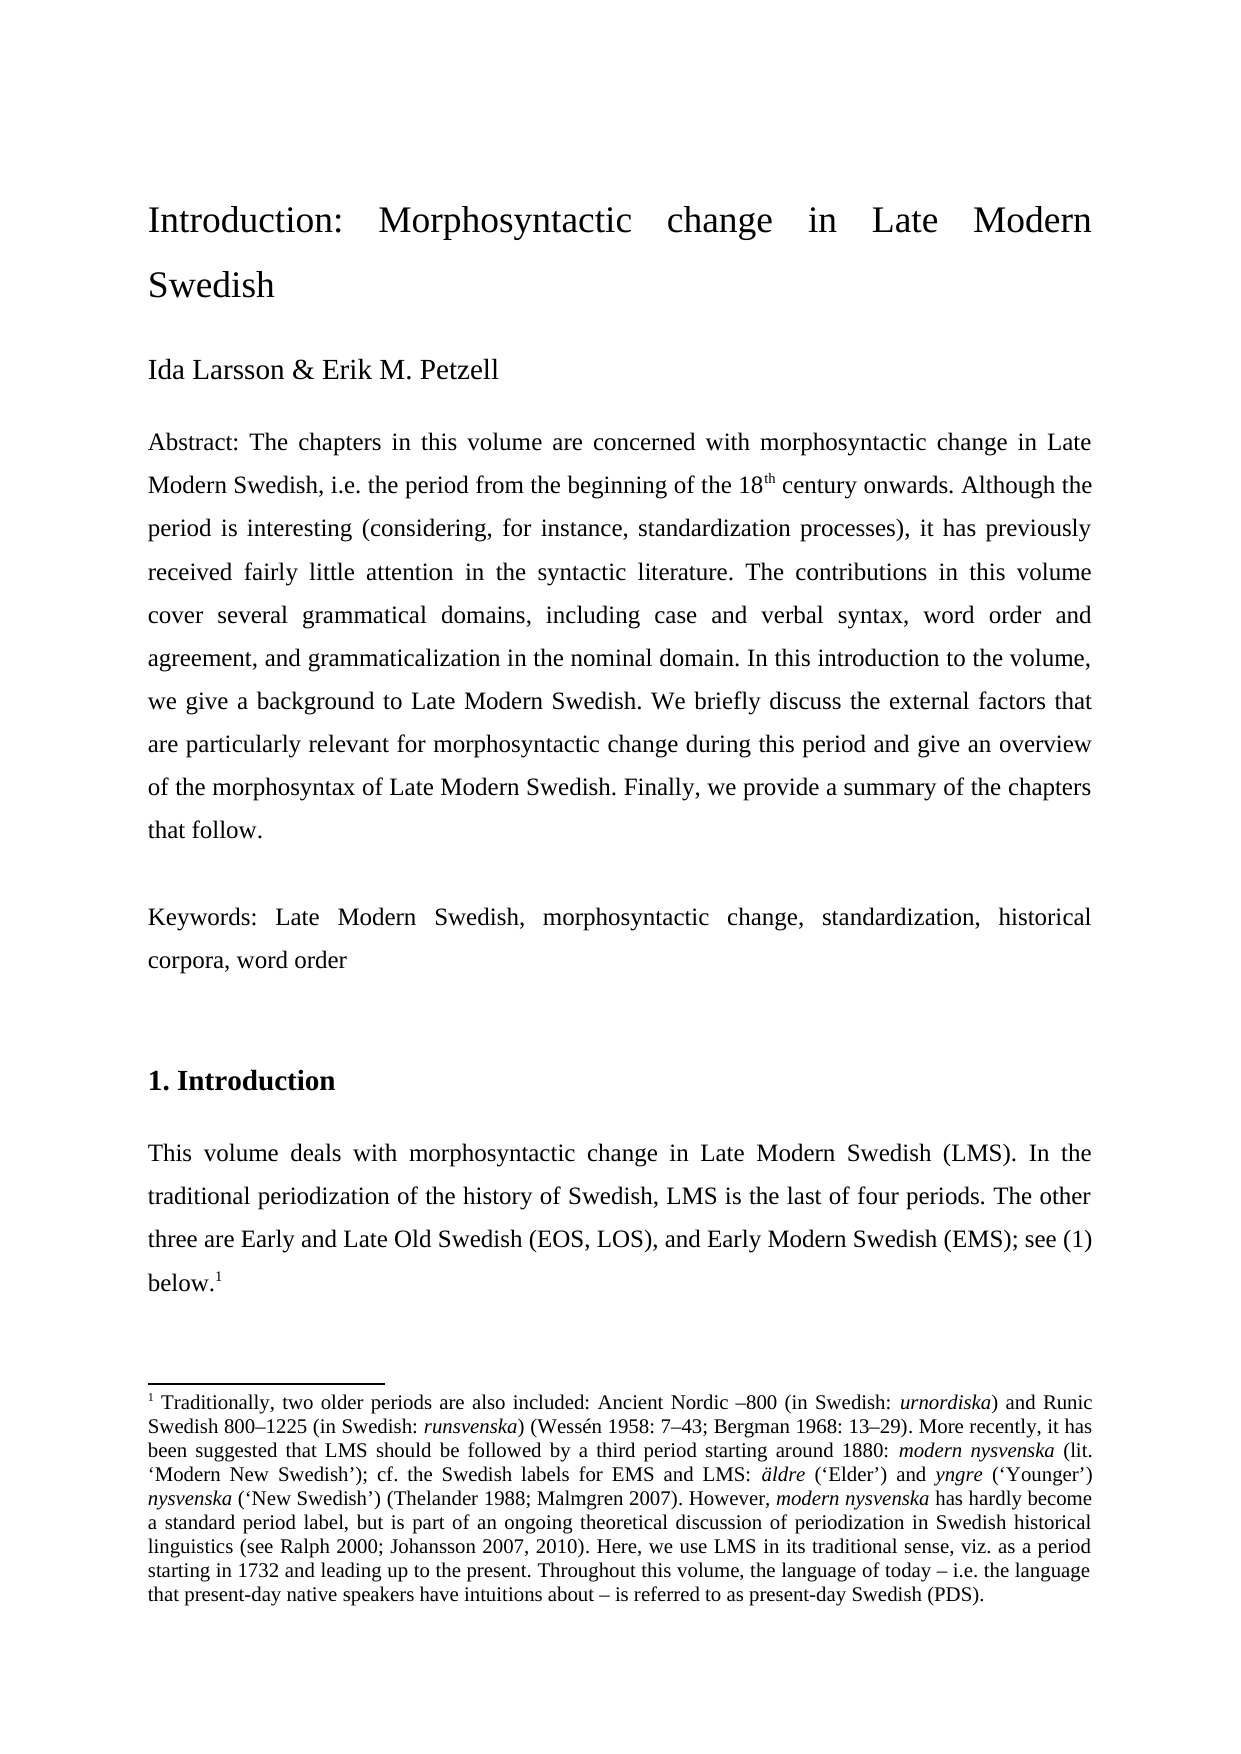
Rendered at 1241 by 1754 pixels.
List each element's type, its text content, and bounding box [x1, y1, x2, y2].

text Ida Larsson & Erik M. Petzell [148, 352, 1093, 386]
text Abstract: The chapters in this volume are concerned with morphosyntactic change in Late Modern Swedish, i.e. the period from the beginning of the 18th century onwards. Although the period is interesting (considering, for instance, standardization processes), it has previously received fairly little attention in the syntactic literature. The contributions in this volume cover several grammatical domains, including case and verbal syntax, word order and agreement, and grammaticalization in the nominal domain. In this introduction to the volume, we give a background to Late Modern Swedish. We briefly discuss the external factors that are particularly relevant for morphosyntactic change during this period and give an overview of the morphosyntax of Late Modern Swedish. Finally, we provide a summary of the chapters that follow. [148, 427, 1093, 844]
text 1. Introduction [148, 1063, 1093, 1096]
text This volume deals with morphosyntactic change in Late Modern Swedish (LMS). In the traditional periodization of the history of Swedish, LMS is the last of four periods. The other three are Early and Late Old Swedish (EOS, LOS), and Early Modern Swedish (EMS); see (1) below. [148, 1138, 1093, 1296]
text Keywords: Late Modern Swedish, morphosyntactic change, standardization, historical corpora, word order [148, 902, 1093, 973]
text Introduction: Morphosyntactic change in Late Modern Swedish [148, 198, 1093, 305]
